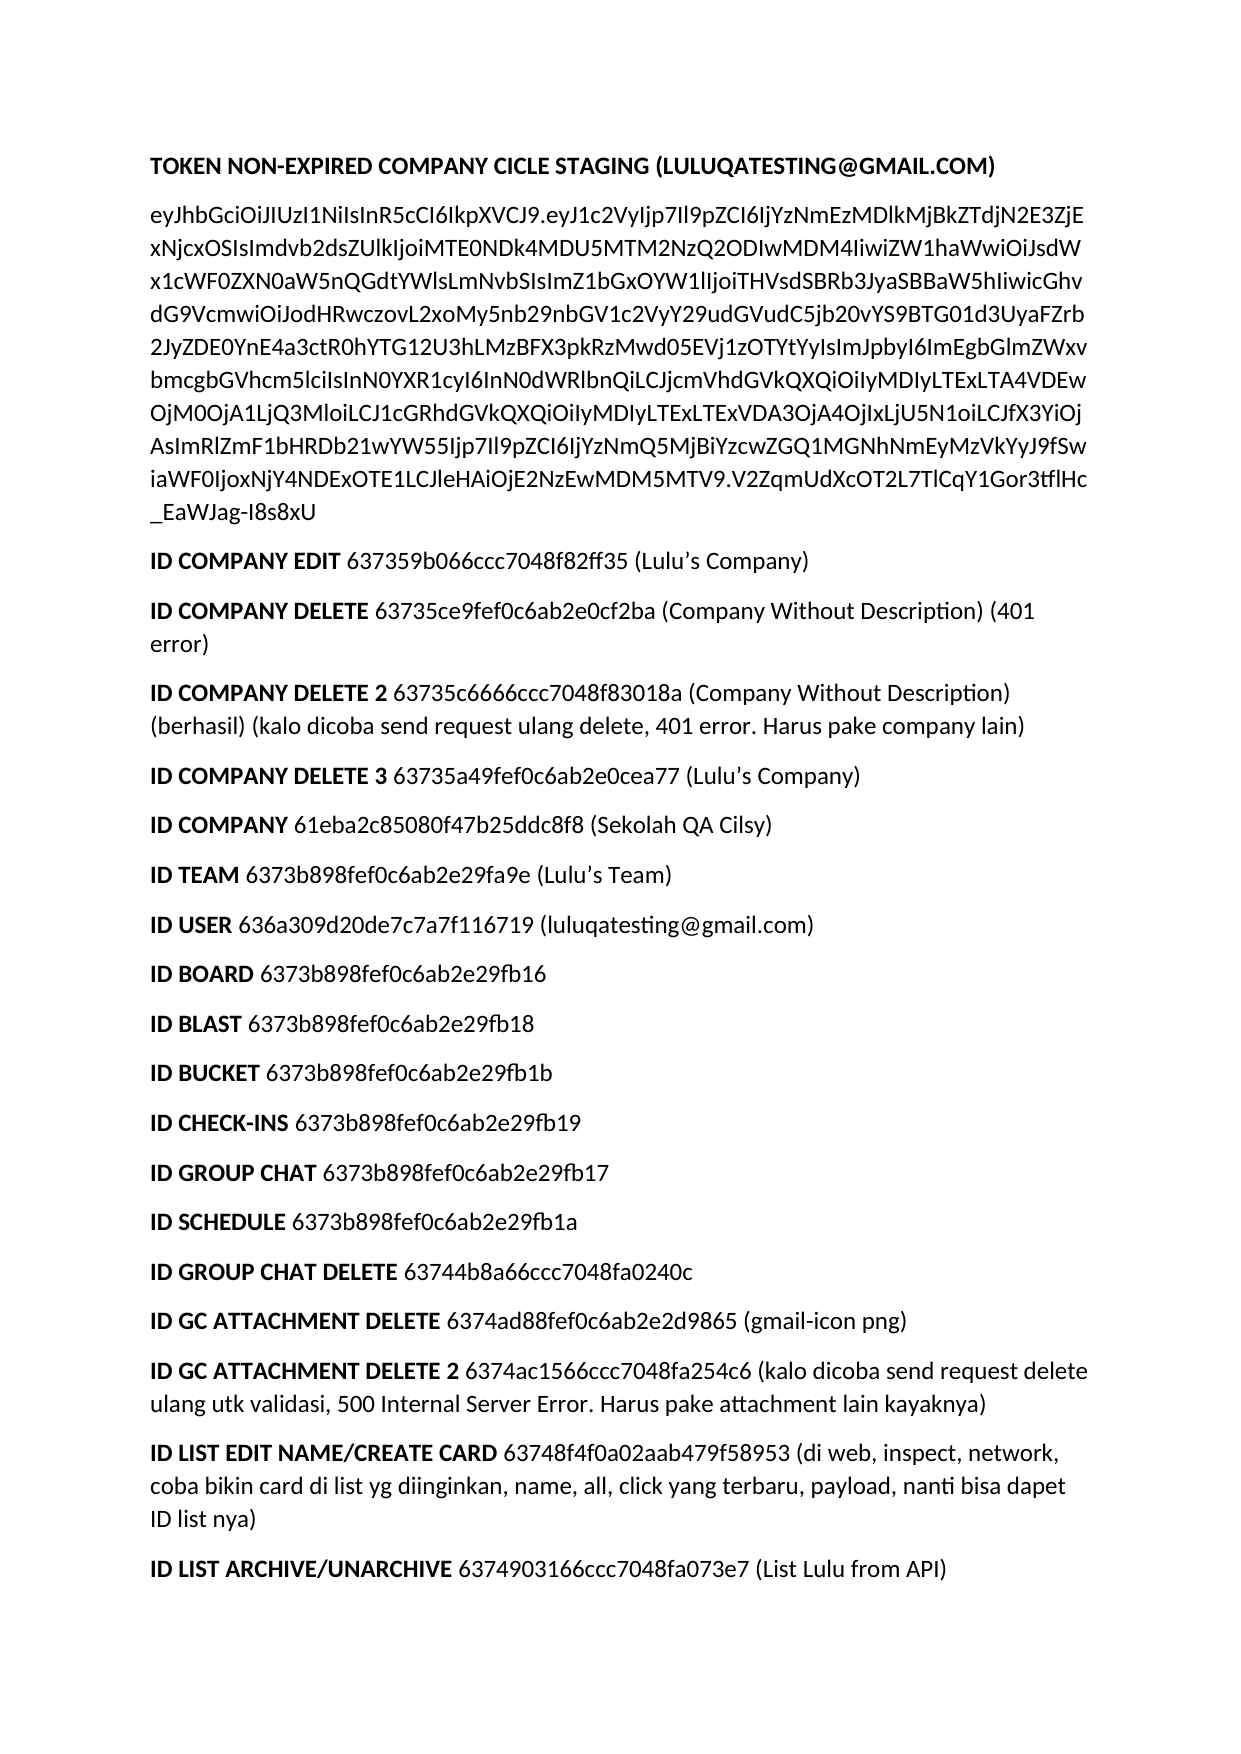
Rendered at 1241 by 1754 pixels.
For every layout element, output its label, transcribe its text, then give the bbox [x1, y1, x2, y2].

text ID CHECK-INS 6373b898fef0c6ab2e29fb19 [150, 1107, 1090, 1138]
text ID BUCKET 6373b898fef0c6ab2e29fb1b [150, 1057, 1090, 1088]
text ID USER 636a309d20de7c7a7f116719 (luluqatesting@gmail.com) [150, 909, 1090, 939]
text ID GROUP CHAT DELETE 63744b8a66ccc7048fa0240c [150, 1256, 1090, 1286]
text ID SCHEDULE 6373b898fef0c6ab2e29fb1a [150, 1206, 1090, 1237]
text eyJhbGciOiJIUzI1NiIsInR5cCI6IkpXVCJ9.eyJ1c2VyIjp7Il9pZCI6IjYzNmEzMDlkMjBkZTdjN2E3ZjExNjcxOSIsImdvb2dsZUlkIjoiMTE0NDk4MDU5MTM2NzQ2ODIwMDM4IiwiZW1haWwiOiJsdWx1cWF0ZXN0aW5nQGdtYWlsLmNvbSIsImZ1bGxOYW1lIjoiTHVsdSBRb3JyaSBBaW5hIiwicGhvdG9VcmwiOiJodHRwczovL2xoMy5nb29nbGV1c2VyY29udGVudC5jb20vYS9BTG01d3UyaFZrb2JyZDE0YnE4a3ctR0hYTG12U3hLMzBFX3pkRzMwd05EVj1zOTYtYyIsImJpbyI6ImEgbGlmZWxvbmcgbGVhcm5lciIsInN0YXR1cyI6InN0dWRlbnQiLCJjcmVhdGVkQXQiOiIyMDIyLTExLTA4VDEwOjM0OjA1LjQ3MloiLCJ1cGRhdGVkQXQiOiIyMDIyLTExLTExVDA3OjA4OjIxLjU5N1oiLCJfX3YiOjAsImRlZmF1bHRDb21wYW55Ijp7Il9pZCI6IjYzNmQ5MjBiYzcwZGQ1MGNhNmEyMzVkYyJ9fSwiaWF0IjoxNjY4NDExOTE1LCJleHAiOjE2NzEwMDM5MTV9.V2ZqmUdXcOT2L7TlCqY1Gor3tflHc_EaWJag-I8s8xU [150, 199, 1090, 526]
text ID LIST EDIT NAME/CREATE CARD 63748f4f0a02aab479f58953 (di web, inspect, network, coba bikin card di list yg diinginkan, name, all, click yang terbaru, payload, nanti bisa dapet ID list nya) [150, 1437, 1090, 1534]
text TOKEN NON-EXPIRED COMPANY CICLE STAGING (LULUQATESTING@GMAIL.COM) [150, 150, 1090, 181]
text ID GROUP CHAT 6373b898fef0c6ab2e29fb17 [150, 1157, 1090, 1187]
text ID COMPANY EDIT 637359b066ccc7048f82ff35 (Lulu’s Company) [150, 545, 1090, 576]
text ID GC ATTACHMENT DELETE 2 6374ac1566ccc7048fa254c6 (kalo dicoba send request delete ulang utk validasi, 500 Internal Server Error. Harus pake attachment lain kayaknya) [150, 1355, 1090, 1418]
text ID GC ATTACHMENT DELETE 6374ad88fef0c6ab2e2d9865 (gmail-icon png) [150, 1305, 1090, 1336]
text ID BLAST 6373b898fef0c6ab2e29fb18 [150, 1008, 1090, 1038]
text ID BOARD 6373b898fef0c6ab2e29fb16 [150, 958, 1090, 989]
text ID LIST ARCHIVE/UNARCHIVE 6374903166ccc7048fa073e7 (List Lulu from API) [150, 1553, 1090, 1583]
text ID TEAM 6373b898fef0c6ab2e29fa9e (Lulu’s Team) [150, 859, 1090, 890]
text ID COMPANY DELETE 63735ce9fef0c6ab2e0cf2ba (Company Without Description) (401 error) [150, 595, 1090, 658]
text ID COMPANY 61eba2c85080f47b25ddc8f8 (Sekolah QA Cilsy) [150, 809, 1090, 840]
text ID COMPANY DELETE 2 63735c6666ccc7048f83018a (Company Without Description) (berhasil) (kalo dicoba send request ulang delete, 401 error. Harus pake company lain) [150, 677, 1090, 741]
text ID COMPANY DELETE 3 63735a49fef0c6ab2e0cea77 (Lulu’s Company) [150, 760, 1090, 791]
